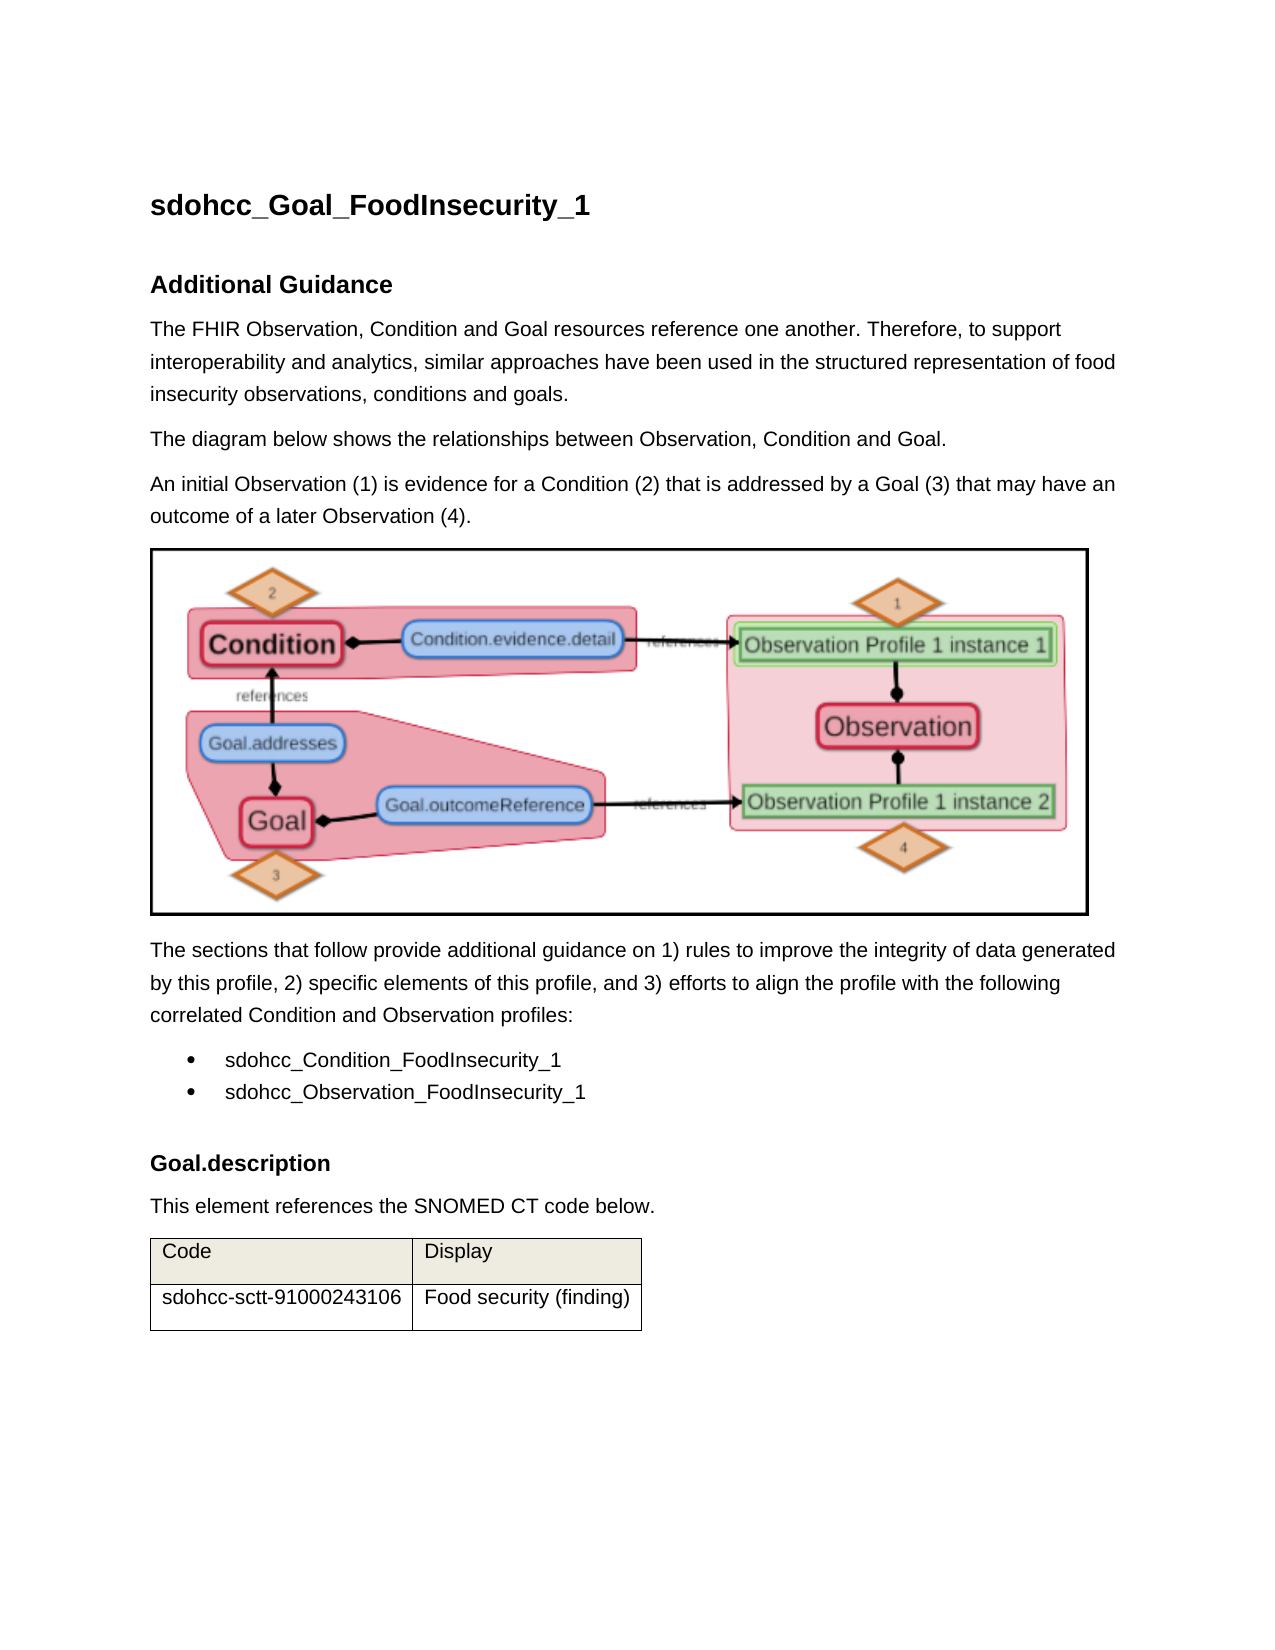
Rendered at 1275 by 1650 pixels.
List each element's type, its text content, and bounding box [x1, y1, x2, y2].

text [150, 1193, 1125, 1217]
picture [150, 548, 1089, 916]
list sdohcc_Condition_FoodInsecurity_1 [187, 1047, 1125, 1071]
text The sections that follow provide additional guidance on 1) rules to improve the integrity of data generated by this profile, 2) specific elements of this profile, and 3) efforts to align the profile with the following correlated Condition and Observation profiles: [150, 938, 1125, 1027]
table_cell sdohcc-sctt-91000243106 [151, 1285, 412, 1330]
table_header Display [413, 1239, 641, 1284]
list sdohcc_Observation_FoodInsecurity_1 [187, 1080, 1125, 1104]
text An initial Observation (1) is evidence for a Condition (2) that is addressed by a Goal (3) that may have an outcome of a later Observation (4). [150, 471, 1125, 528]
table_cell Food security (finding) [413, 1285, 641, 1330]
list Goal.description [150, 1150, 1125, 1176]
list sdohcc_Goal_FoodInsecurity_1 [150, 187, 1125, 221]
text The FHIR Observation, Condition and Goal resources reference one another. Therefore, to support interoperability and analytics, similar approaches have been used in the structured representation of food insecurity observations, conditions and goals. [150, 317, 1125, 406]
table_header Code [151, 1239, 412, 1284]
text The diagram below shows the relationships between Observation, Condition and Goal. [150, 427, 1125, 451]
list Additional Guidance [150, 270, 1125, 299]
